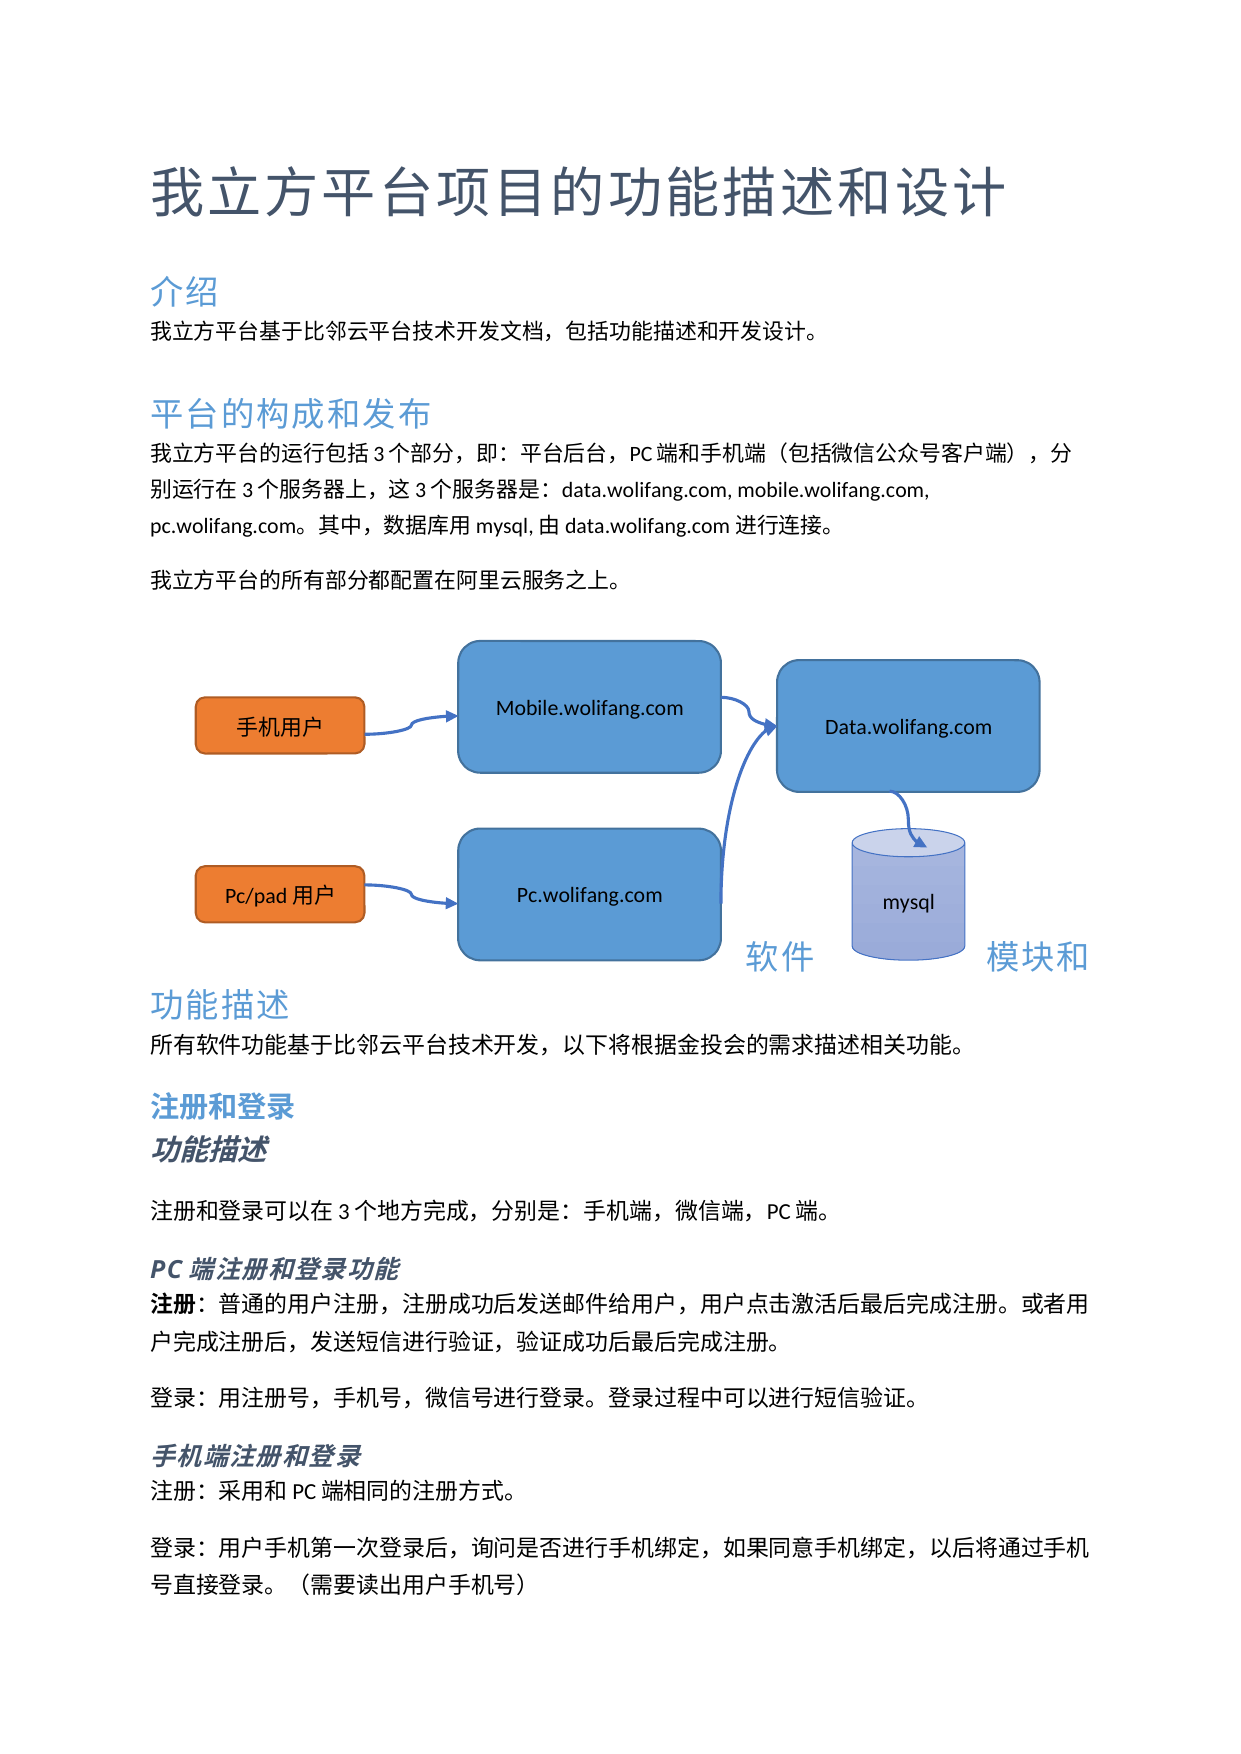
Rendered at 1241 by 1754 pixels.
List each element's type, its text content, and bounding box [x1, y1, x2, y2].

subtitle PC端注册和登录功能 [150, 1249, 1090, 1286]
subtitle 注册和登录 [150, 1084, 1090, 1126]
text 所有软件功能基于比邻云平台技术开发，以下将根据金投会的需求描述相关功能。 [150, 1027, 1090, 1060]
text 我立方平台基于比邻云平台技术开发文档，包括功能描述和开发设计。 [150, 314, 1090, 346]
text 注册：采用和PC端相同的注册方式。 [150, 1473, 1090, 1506]
subtitle 功能描述 [150, 1126, 1090, 1168]
text 登录：用注册号，手机号，微信号进行登录。登录过程中可以进行短信验证。 [150, 1380, 1090, 1413]
title 我立方平台项目的功能描述和设计 [150, 150, 1090, 228]
text 我立方平台的所有部分都配置在阿里云服务之上。 [150, 563, 1090, 594]
subtitle 介绍 [150, 266, 1090, 314]
subtitle 软件模块和功能描述 [150, 931, 1090, 1027]
text 我立方平台的运行包括3个部分，即：平台后台，PC端和手机端（包括微信公众号客户端），分别运行在3个服务器上，这3个服务器是：data.wolifang.com, mobile.wolifang.com, pc.wolifang.com。其中，数据库用mysql, 由data.wolifang.com 进行连接。 [150, 436, 1090, 540]
text 登录：用户手机第一次登录后，询问是否进行手机绑定，如果同意手机绑定，以后将通过手机号直接登录。（需要读出用户手机号） [150, 1529, 1090, 1601]
subtitle 平台的构成和发布 [150, 388, 1090, 436]
text 注册和登录可以在3个地方完成，分别是：手机端，微信端，PC端。 [150, 1193, 1090, 1226]
text 注册：普通的用户注册，注册成功后发送邮件给用户，用户点击激活后最后完成注册。或者用户完成注册后，发送短信进行验证，验证成功后最后完成注册。 [150, 1286, 1090, 1357]
subtitle 手机端注册和登录 [150, 1437, 1090, 1473]
